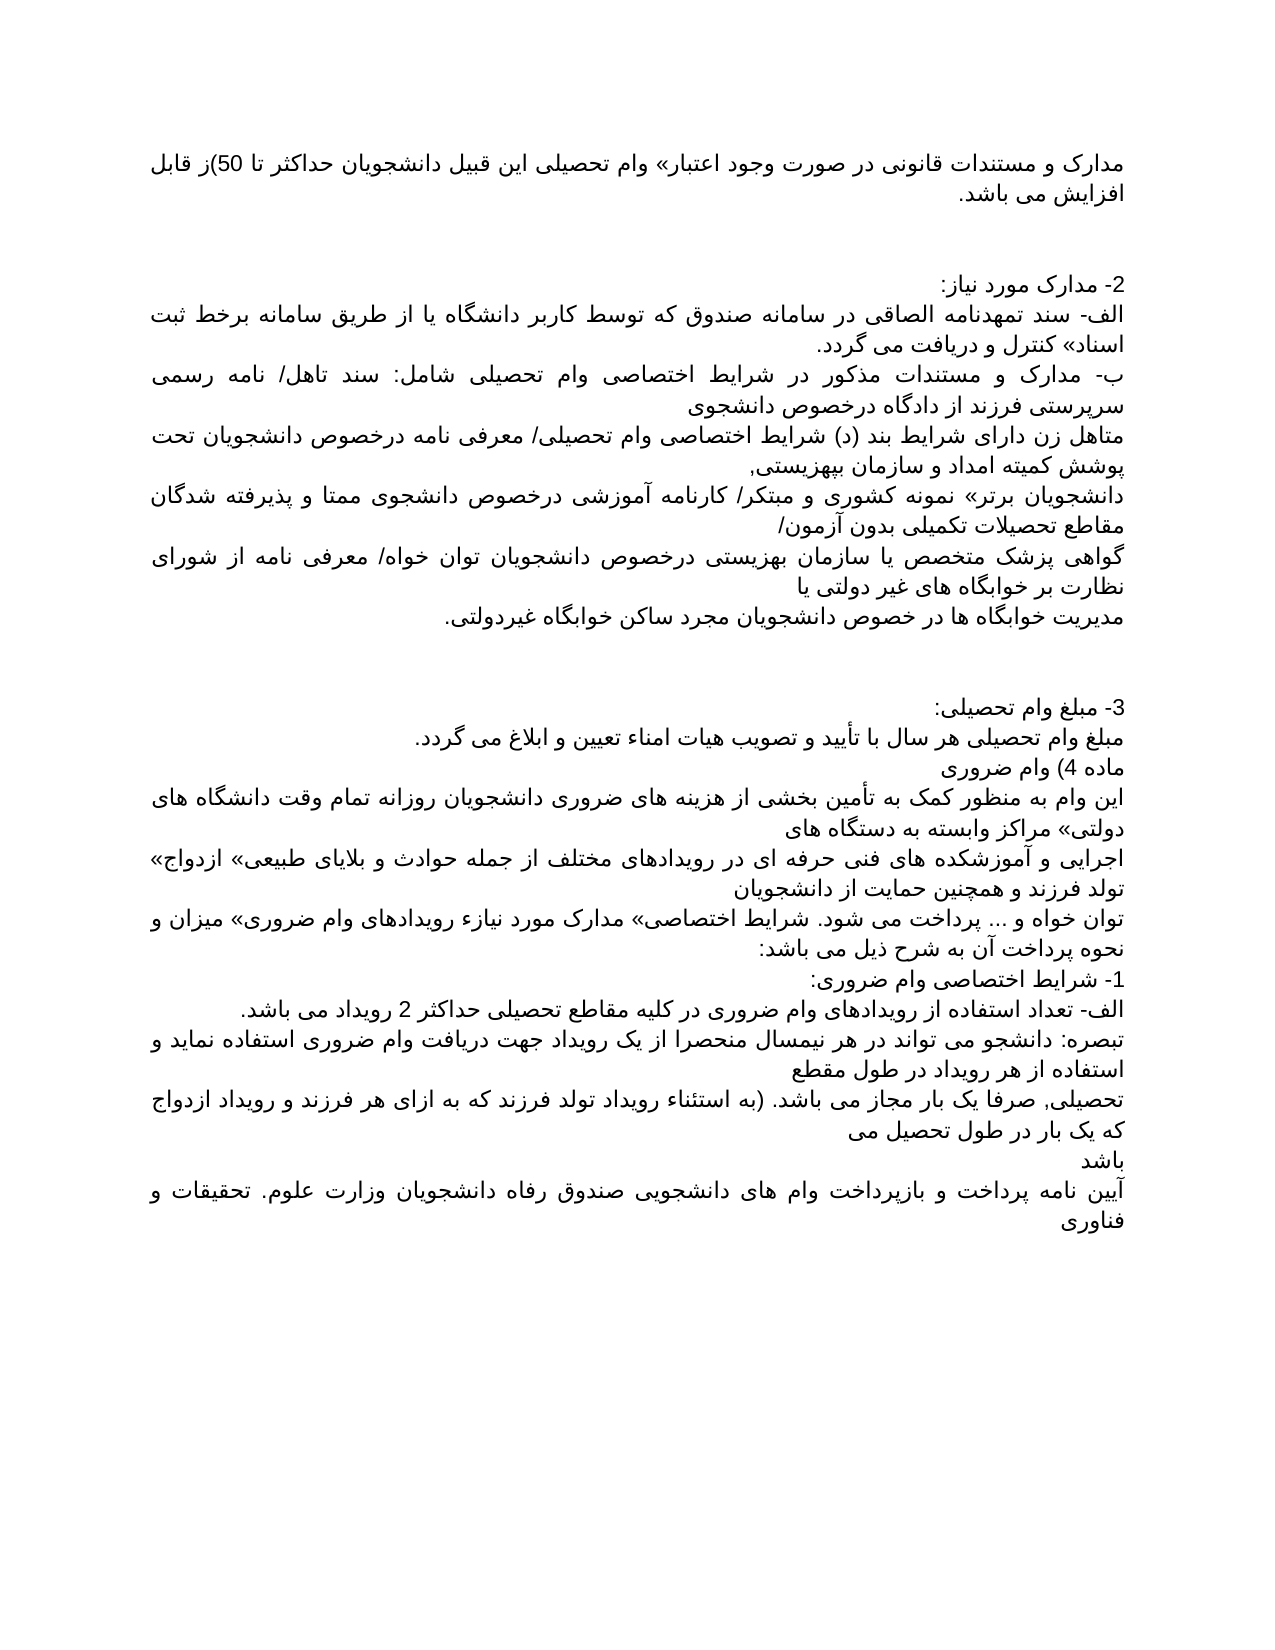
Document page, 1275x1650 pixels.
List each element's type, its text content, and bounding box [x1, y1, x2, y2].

text ب- مدارک و مستندات مذکور در شرایط اختصاصی وام تحصیلی شامل: سند تاهل/ نامه رسمی سرپرستی فرزند از دادگاه درخصوص دانشجوی [150, 361, 1125, 418]
text 3- مبلغ وام تحصیلی: [150, 694, 1125, 720]
text توان خواه و ... پرداخت می شود. شرایط اختصاصی» مدارک مورد نیازء رویدادهای وام ضروری» میزان و نحوه پرداخت آن به شرح ذیل می باشد: [150, 905, 1125, 962]
text الف- سند تمهدنامه الصاقی در سامانه صندوق که توسط کاربر دانشگاه یا از طریق سامانه برخط ثبت اسناد» کنترل و دریافت می گردد. [150, 301, 1125, 358]
text باشد [150, 1147, 1125, 1173]
text تبصره: دانشجو می تواند در هر نیمسال منحصرا از یک رویداد جهت دریافت وام ضروری استفاده نماید و استفاده از هر رویداد در طول مقطع [150, 1026, 1125, 1083]
text دانشجویان برتر» نمونه کشوری و مبتکر/ کارنامه آموزشی درخصوص دانشجوی ممتا و پذیرفته شدگان مقاطع تحصیلات تکمیلی بدون آزمون/ [150, 482, 1125, 539]
text این وام به منظور کمک به تأمین بخشی از هزینه های ضروری دانشجویان روزانه تمام وقت دانشگاه های دولتی» مراکز وابسته به دستگاه های [150, 784, 1125, 841]
text 1- شرایط اختصاصی وام ضروری: [150, 966, 1125, 992]
text مدارک و مستندات قانونی در صورت وجود اعتبار» وام تحصیلی این قبیل دانشجویان حداکثر تا 50)ز قابل افزایش می باشد. [150, 150, 1125, 207]
text گواهی پزشک متخصص يا سازمان بهزیستی درخصوص دانشجویان توان خواه/ معرفی نامه از شورای نظارت بر خوابگاه های غیر دولتی یا [150, 543, 1125, 599]
text مبلغ وام تحصیلی هر سال با تأیید و تصویب هیات امناء تعیین و ابلاغ می گردد. [150, 724, 1125, 750]
text تحصیلی, صرفا یک بار مجاز می باشد. (به استئناء رویداد تولد فرزند که به ازای هر فرزند و رویداد ازدواج که یک بار در طول تحصیل می [150, 1086, 1125, 1143]
text مدیریت خوابگاه ها در خصوص دانشجویان مجرد ساکن خوابگاه غیردولتی. [150, 603, 1125, 629]
text آیین نامه پرداخت و بازپرداخت وام های دانشجویی صندوق رفاه دانشجویان وزارت علوم. تحقیقات و فناوری [150, 1177, 1125, 1234]
text متاهل زن دارای شرایط بند (د) شرایط اختصاصی وام تحصیلی/ معرفی نامه درخصوص دانشجویان تحت پوشش کمیته امداد و سازمان بپهزیستی, [150, 422, 1125, 478]
text 2- مدارک مورد نیاز: [150, 271, 1125, 297]
text الف- تعداد استفاده از رویدادهای وام ضروری در کلیه مقاطع تحصیلی حداکثر 2 رویداد می باشد. [150, 996, 1125, 1022]
text اجرایی و آموزشکده های فنی حرفه ای در رویدادهای مختلف از جمله حوادث و بلایای طبیعی» ازدواج» تولد فرزند و همچنین حمایت از دانشجویان [150, 845, 1125, 901]
text ماده 4) وام ضروری [150, 754, 1125, 781]
